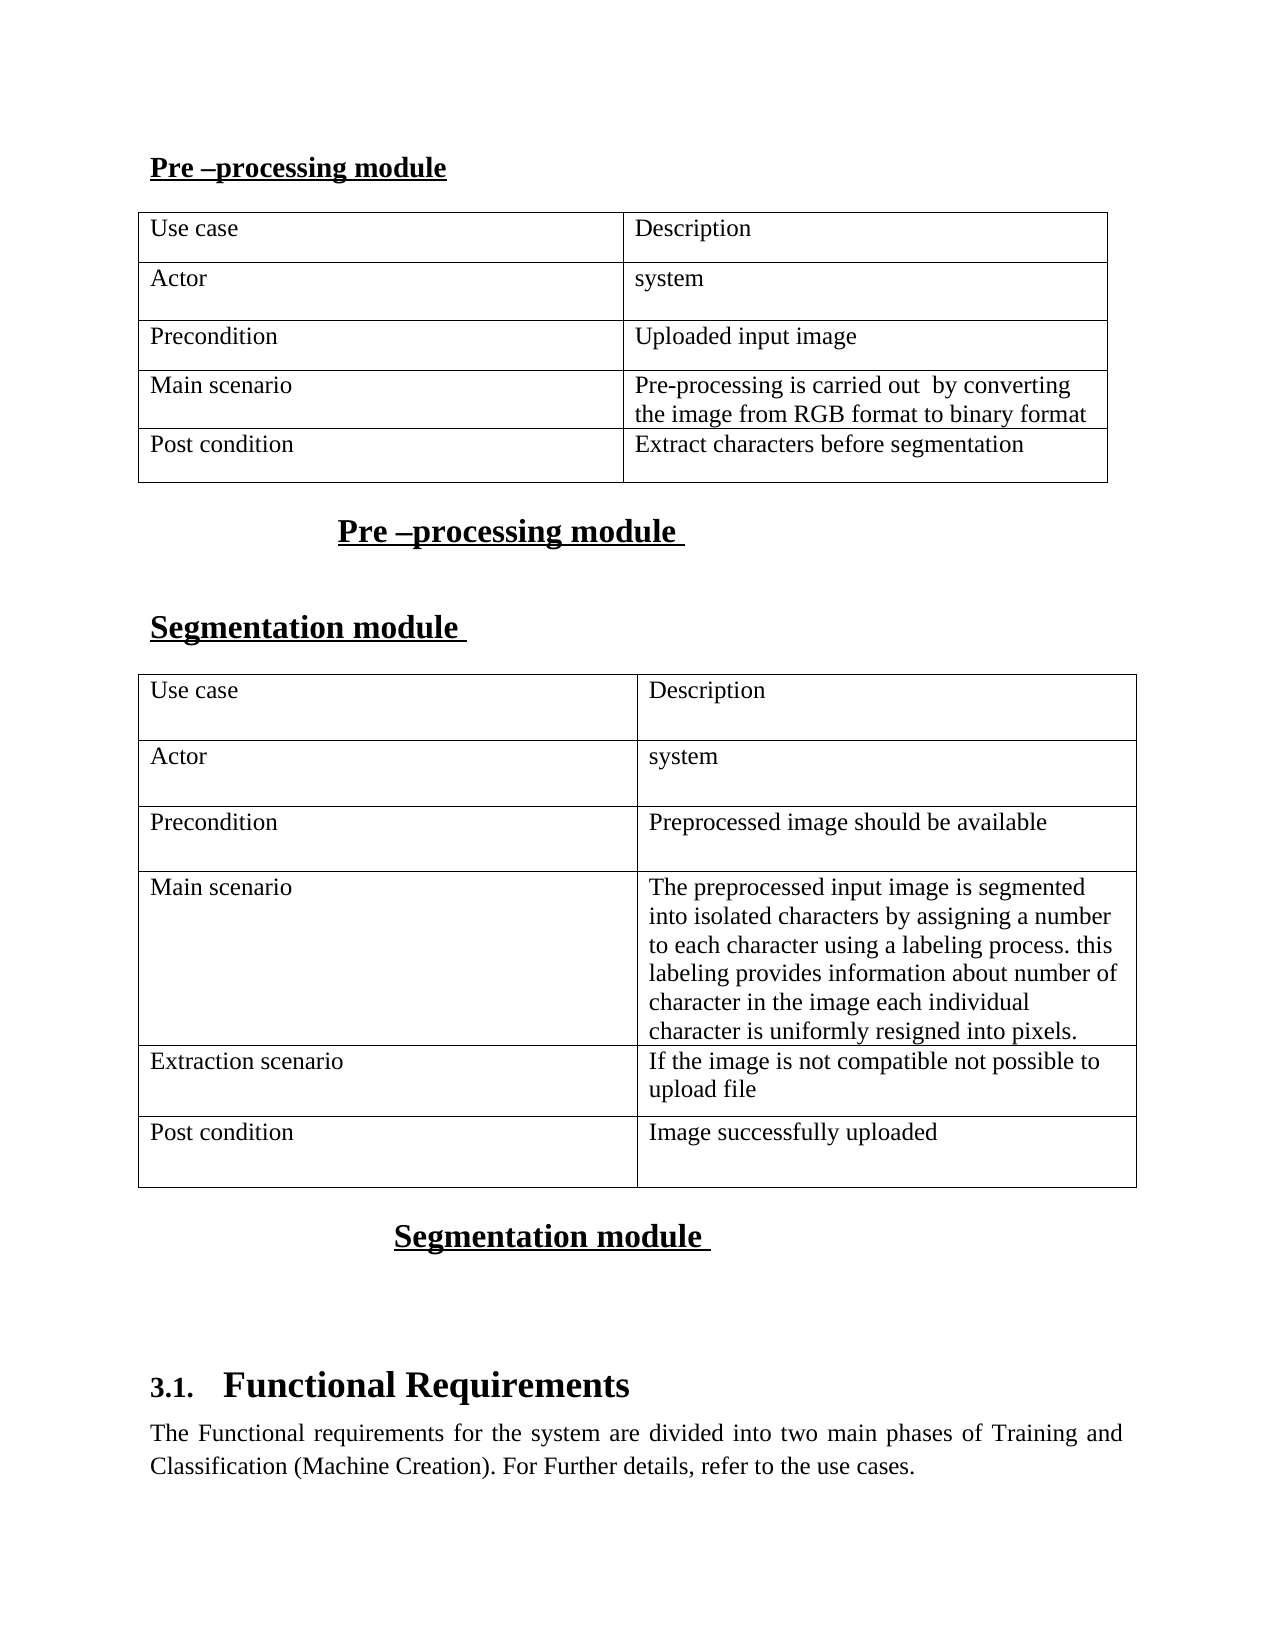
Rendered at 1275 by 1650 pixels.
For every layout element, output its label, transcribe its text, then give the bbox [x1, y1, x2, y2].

table_header Use case [139, 213, 623, 262]
table_cell Pre-processing is carried out by converting the image from RGB format to binary format [624, 371, 1107, 428]
table_cell Actor [139, 741, 637, 806]
table_cell If the image is not compatible not possible to upload file [638, 1046, 1136, 1116]
table_header Use case [139, 675, 637, 740]
table_cell system [624, 263, 1107, 320]
subtitle 3.1. Functional Requirements [150, 1362, 1125, 1405]
text Segmentation module [150, 607, 1125, 646]
table_cell Post condition [139, 1117, 637, 1187]
table_cell Precondition [139, 807, 637, 871]
table_cell The preprocessed input image is segmented into isolated characters by assigning a number to each character using a labeling process. this labeling provides information about number of character in the image each individual character is uniformly resigned into pixels. [638, 872, 1136, 1045]
table_cell Actor [139, 263, 623, 320]
text Pre –processing module [150, 511, 1125, 550]
table_cell Main scenario [139, 371, 623, 428]
table_header Description [624, 213, 1107, 262]
text The Functional requirements for the system are divided into two main phases of Training and Classification (Machine Creation). For Further details, refer to the use cases. [150, 1418, 1125, 1479]
table_cell system [638, 741, 1136, 806]
table_header Description [638, 675, 1136, 740]
text Pre –processing module [150, 150, 1125, 183]
table_cell Precondition [139, 321, 623, 369]
table_cell Main scenario [139, 872, 637, 1045]
table_cell Post condition [139, 429, 623, 482]
table_cell Extraction scenario [139, 1046, 637, 1116]
table_cell Extract characters before segmentation [624, 429, 1107, 482]
table_cell Image successfully uploaded [638, 1117, 1136, 1187]
table_cell Uploaded input image [624, 321, 1107, 369]
table_cell Preprocessed image should be available [638, 807, 1136, 871]
text Segmentation module [150, 1216, 1125, 1255]
